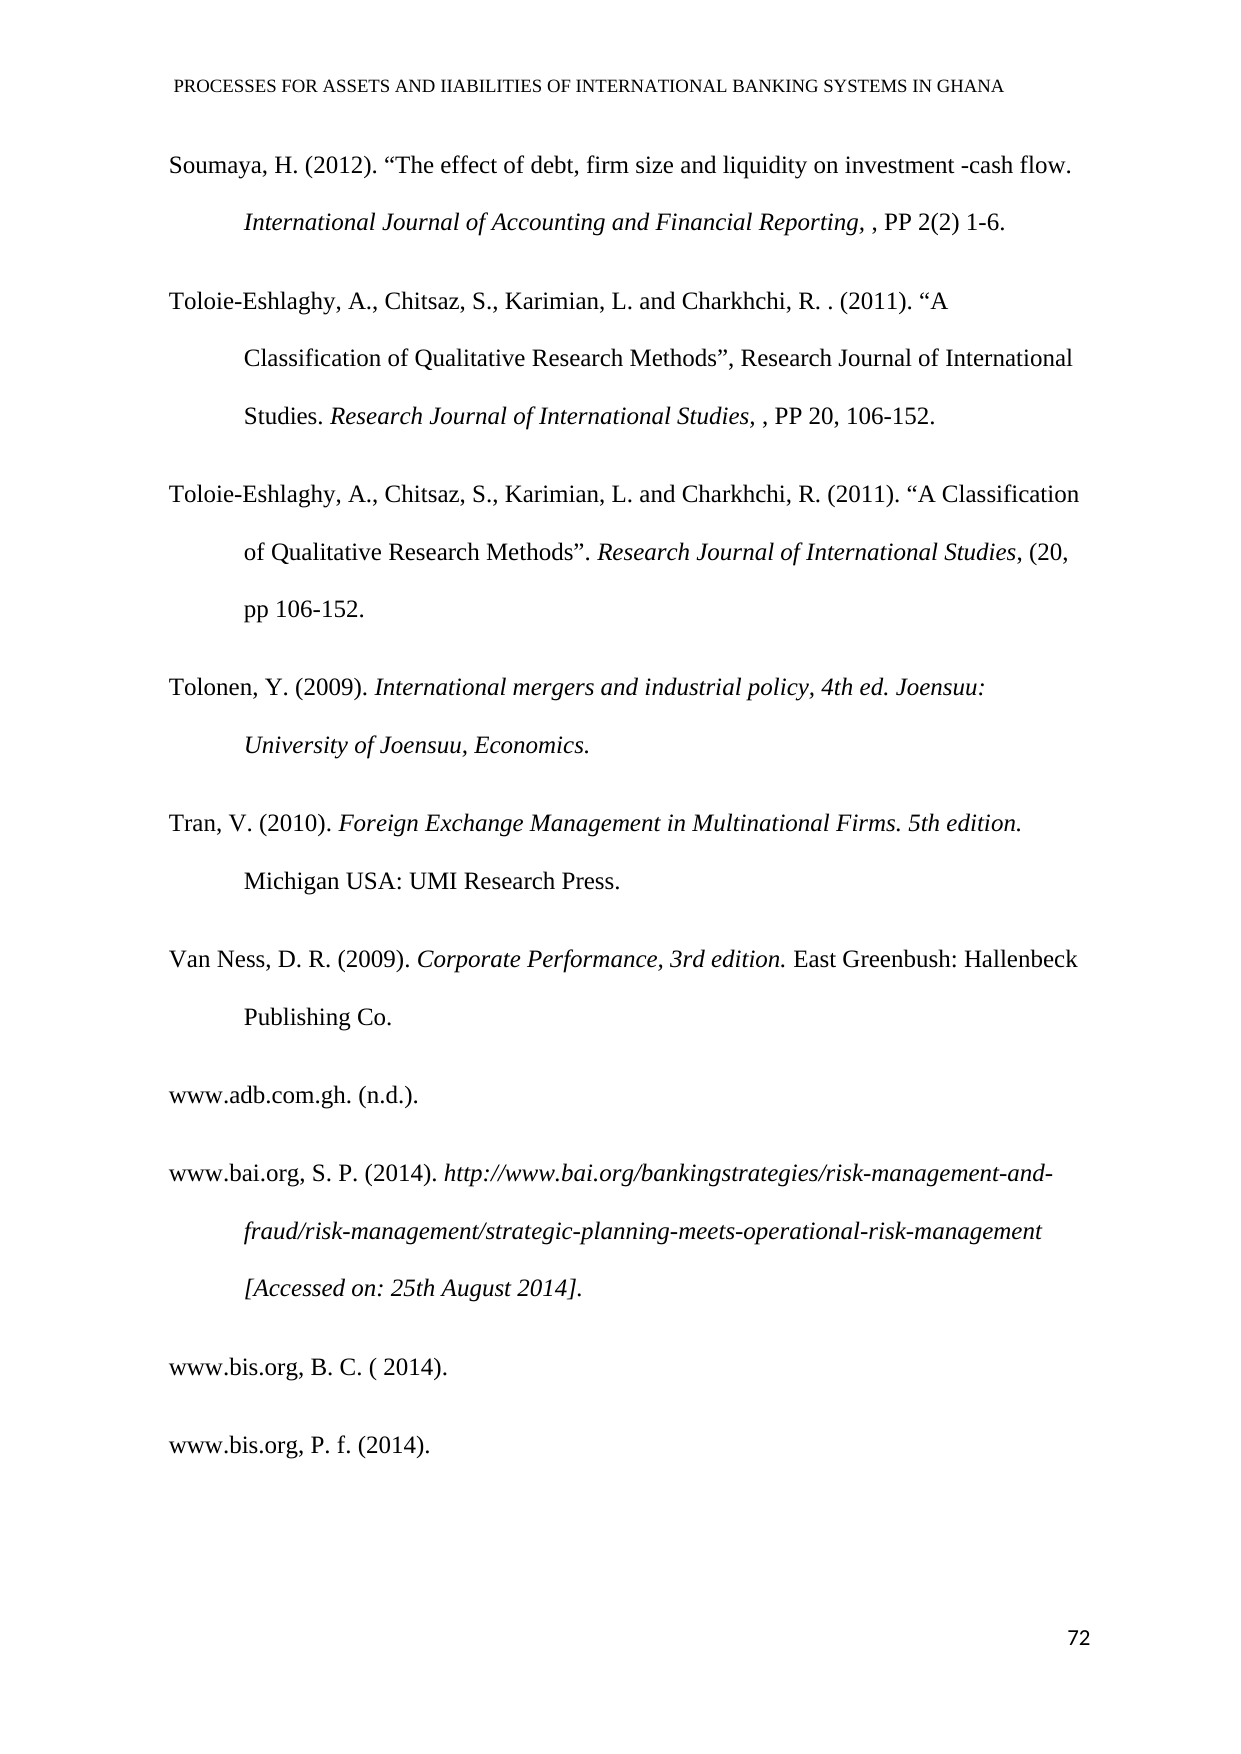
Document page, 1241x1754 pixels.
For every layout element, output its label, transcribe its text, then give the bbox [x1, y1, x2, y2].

text Toloie-Eshlaghy, A., Chitsaz, S., Karimian, L. and Charkhchi, R. (2011). “A Classification of Qualitative Research Methods”. Research Journal of International Studies, (20, pp 106-152. [169, 479, 1090, 623]
text Tran, V. (2010). Foreign Exchange Management in Multinational Firms. 5th edition. Michigan USA: UMI Research Press. [169, 808, 1090, 894]
text www.bis.org, B. C. ( 2014). [169, 1352, 1090, 1380]
text Van Ness, D. R. (2009). Corporate Performance, 3rd edition. East Greenbush: Hallenbeck Publishing Co. [169, 944, 1090, 1030]
text Tolonen, Y. (2009). International mergers and industrial policy, 4th ed. Joensuu: University of Joensuu, Economics. [169, 672, 1090, 759]
text Toloie-Eshlaghy, A., Chitsaz, S., Karimian, L. and Charkhchi, R. . (2011). “A Classification of Qualitative Research Methods”, Research Journal of International Studies. Research Journal of International Studies, , PP 20, 106-152. [169, 286, 1090, 429]
text www.bai.org, S. P. (2014). http://www.bai.org/bankingstrategies/risk-management-and-fraud/risk-management/strategic-planning-meets-operational-risk-management [Accessed on: 25th August 2014]. [169, 1158, 1090, 1302]
text www.bis.org, P. f. (2014). [169, 1430, 1090, 1459]
text Soumaya, H. (2012). “The effect of debt, firm size and liquidity on investment -cash flow. International Journal of Accounting and Financial Reporting, , PP 2(2) 1-6. [169, 150, 1090, 236]
text www.adb.com.gh. (n.d.). [169, 1080, 1090, 1109]
